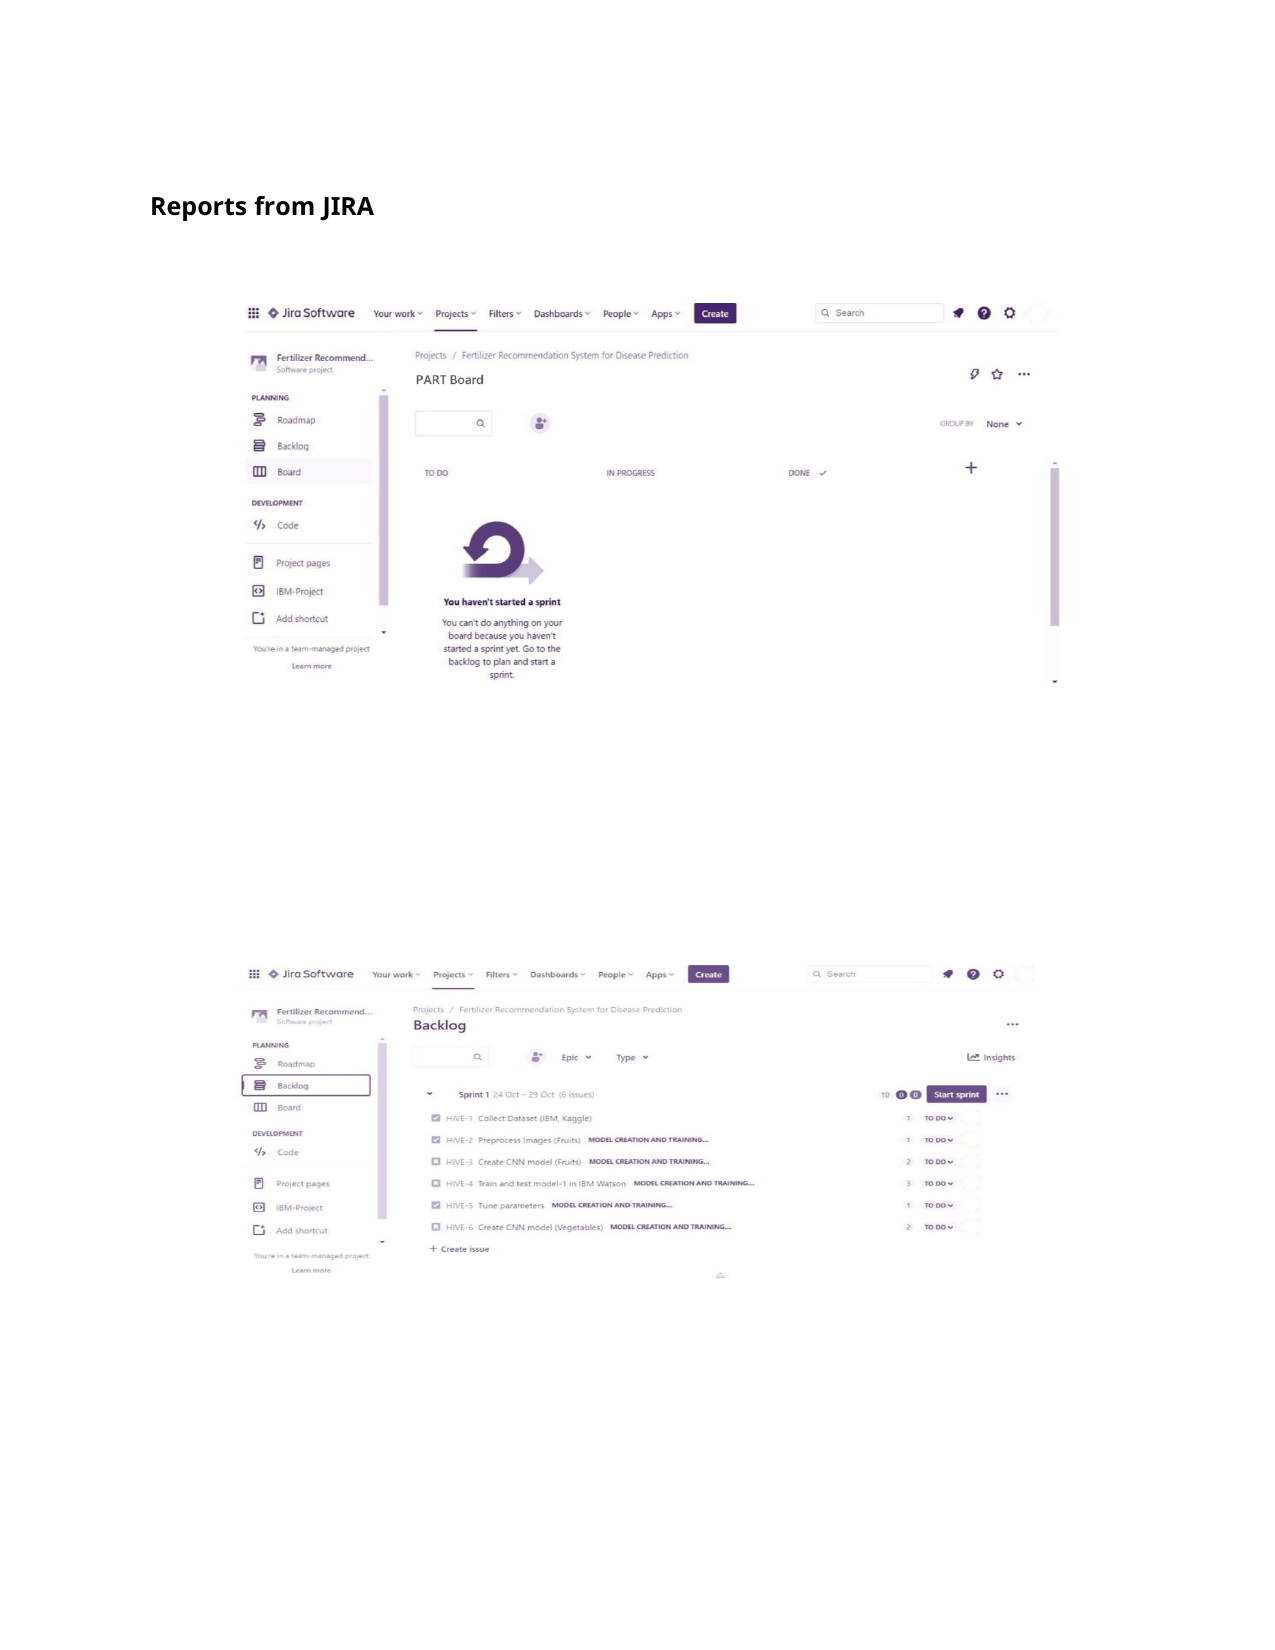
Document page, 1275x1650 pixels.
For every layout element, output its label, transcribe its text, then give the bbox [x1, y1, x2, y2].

picture [235, 965, 1036, 1279]
text Reports from JIRA [150, 188, 1160, 222]
picture [245, 303, 1060, 683]
